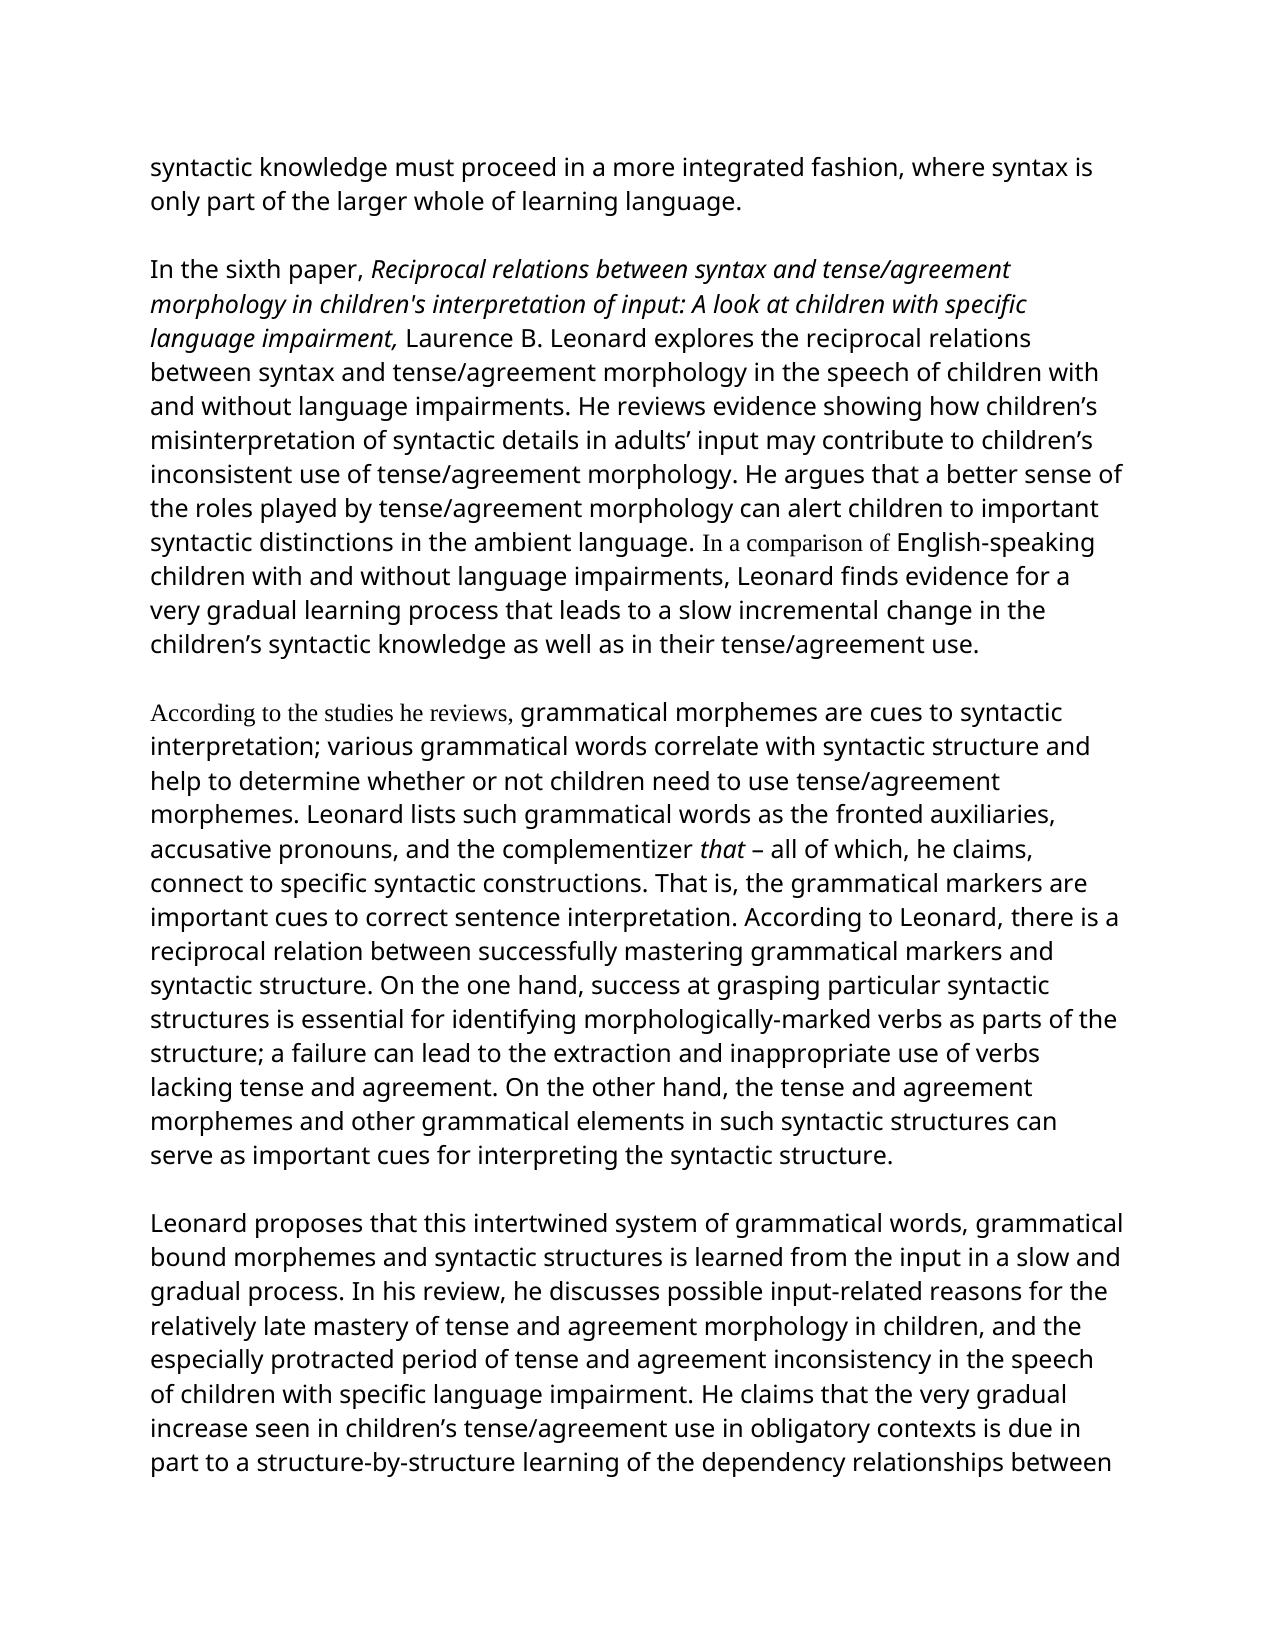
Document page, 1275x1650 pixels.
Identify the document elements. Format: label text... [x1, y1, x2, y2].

text In the sixth paper, Reciprocal relations between syntax and tense/agreement morphology in children's interpretation of input: A look at children with specific language impairment, Laurence B. Leonard explores the reciprocal relations between syntax and tense/agreement morphology in the speech of children with and without language impairments. He reviews evidence showing how children’s misinterpretation of syntactic details in adults’ input may contribute to children’s inconsistent use of tense/agreement morphology. He argues that a better sense of the roles played by tense/agreement morphology can alert children to important syntactic distinctions in the ambient language. In a comparison of English-speaking children with and without language impairments, Leonard finds evidence for a very gradual learning process that leads to a slow incremental change in the children’s syntactic knowledge as well as in their tense/agreement use. [150, 252, 1125, 661]
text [150, 1206, 1125, 1478]
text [150, 150, 1125, 218]
text According to the studies he reviews, grammatical morphemes are cues to syntactic interpretation; various grammatical words correlate with syntactic structure and help to determine whether or not children need to use tense/agreement morphemes. Leonard lists such grammatical words as the fronted auxiliaries, accusative pronouns, and the complementizer that – all of which, he claims, connect to specific syntactic constructions. That is, the grammatical markers are important cues to correct sentence interpretation. According to Leonard, there is a reciprocal relation between successfully mastering grammatical markers and syntactic structure. On the one hand, success at grasping particular syntactic structures is essential for identifying morphologically-marked verbs as parts of the structure; a failure can lead to the extraction and inappropriate use of verbs lacking tense and agreement. On the other hand, the tense and agreement morphemes and other grammatical elements in such syntactic structures can serve as important cues for interpreting the syntactic structure. [150, 695, 1125, 1172]
